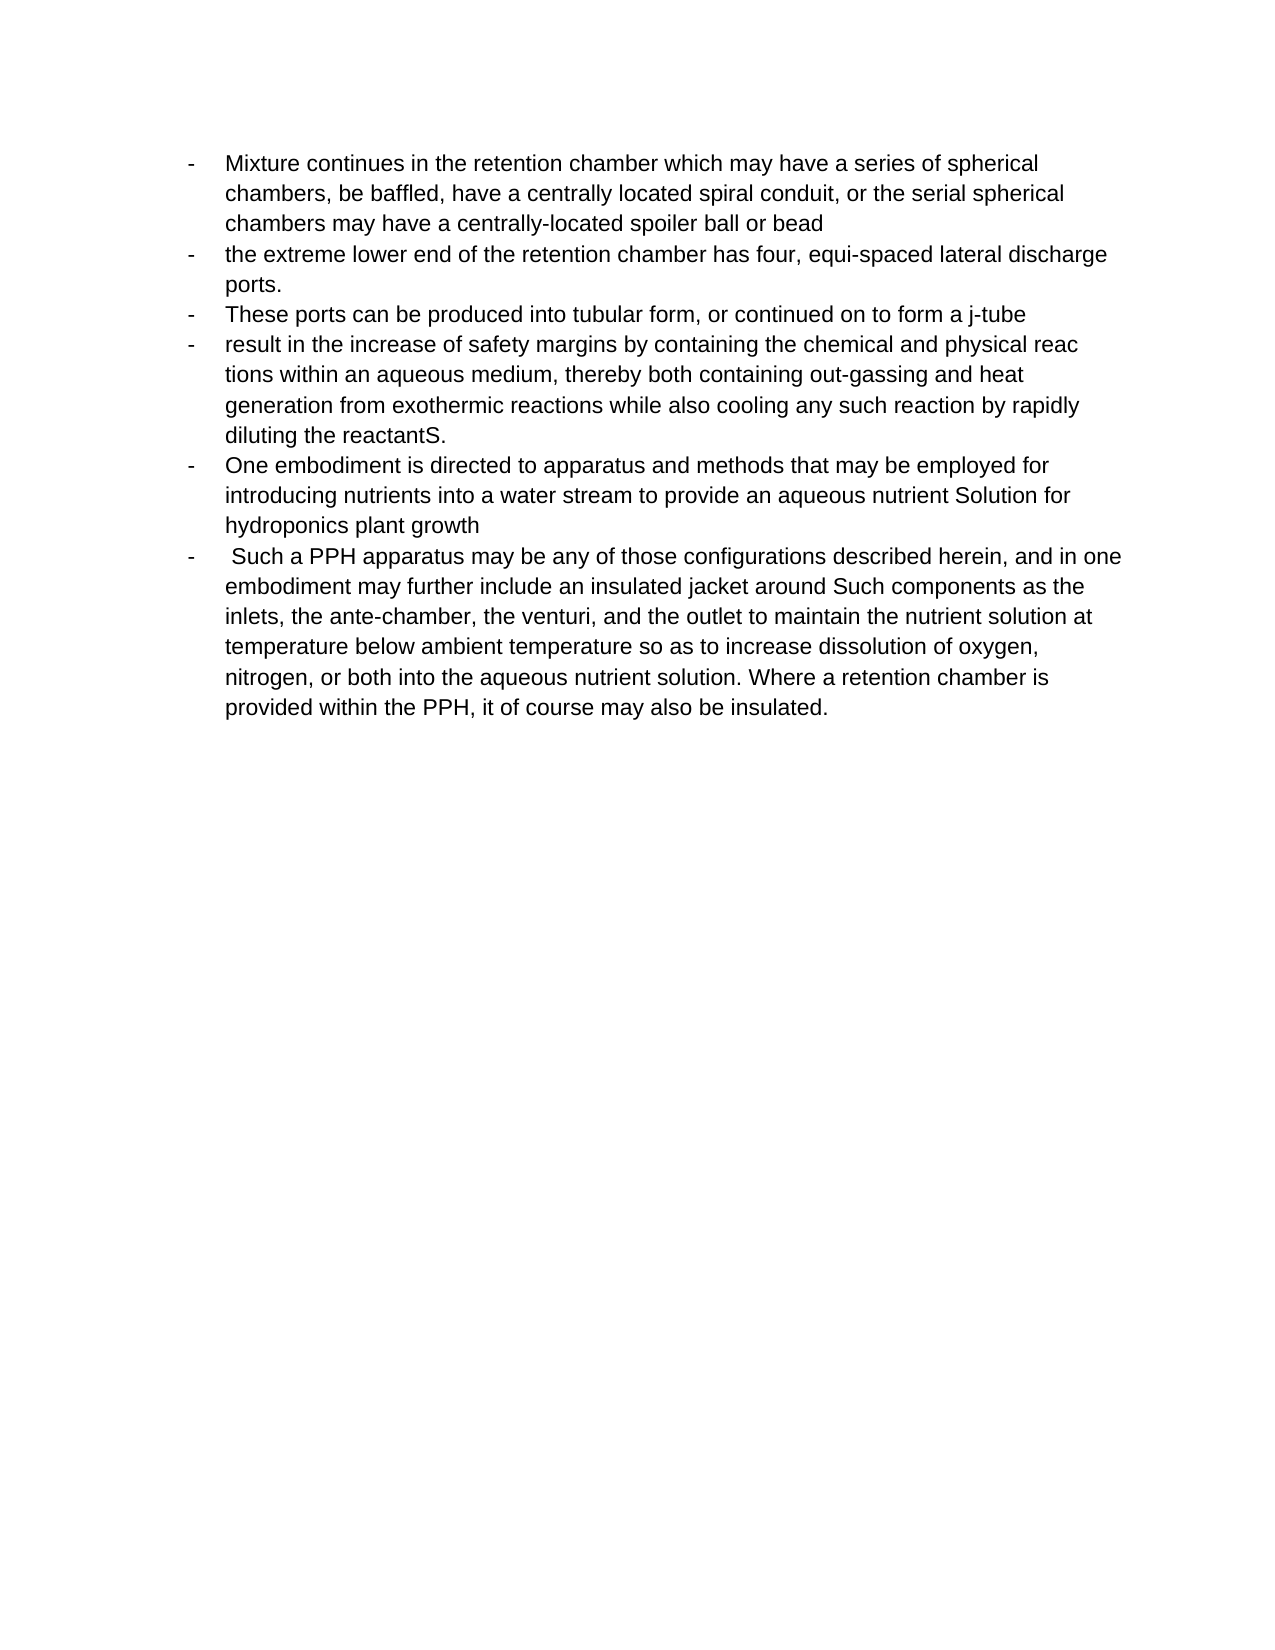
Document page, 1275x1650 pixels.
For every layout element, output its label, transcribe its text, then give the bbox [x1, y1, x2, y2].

list result in the increase of safety margins by containing the chemical and physical reac tions within an aqueous medium, thereby both containing out-gassing and heat generation from exothermic reactions while also cooling any such reaction by rapidly diluting the reactantS. [187, 331, 1125, 448]
list Mixture continues in the retention chamber which may have a series of spherical chambers, be baffled, have a centrally located spiral conduit, or the serial spherical chambers may have a centrally-located spoiler ball or bead [187, 150, 1125, 237]
list One embodiment is directed to apparatus and methods that may be employed for introducing nutrients into a water stream to provide an aqueous nutrient Solution for hydroponics plant growth [187, 452, 1125, 539]
list the extreme lower end of the retention chamber has four, equi-spaced lateral discharge ports. [187, 241, 1125, 297]
list Such a PPH apparatus may be any of those configurations described herein, and in one embodiment may further include an insulated jacket around Such components as the inlets, the ante-chamber, the venturi, and the outlet to maintain the nutrient solution at temperature below ambient temperature so as to increase dissolution of oxygen, nitrogen, or both into the aqueous nutrient solution. Where a retention chamber is provided within the PPH, it of course may also be insulated. [187, 543, 1125, 720]
list These ports can be produced into tubular form, or continued on to form a j-tube [187, 301, 1125, 327]
